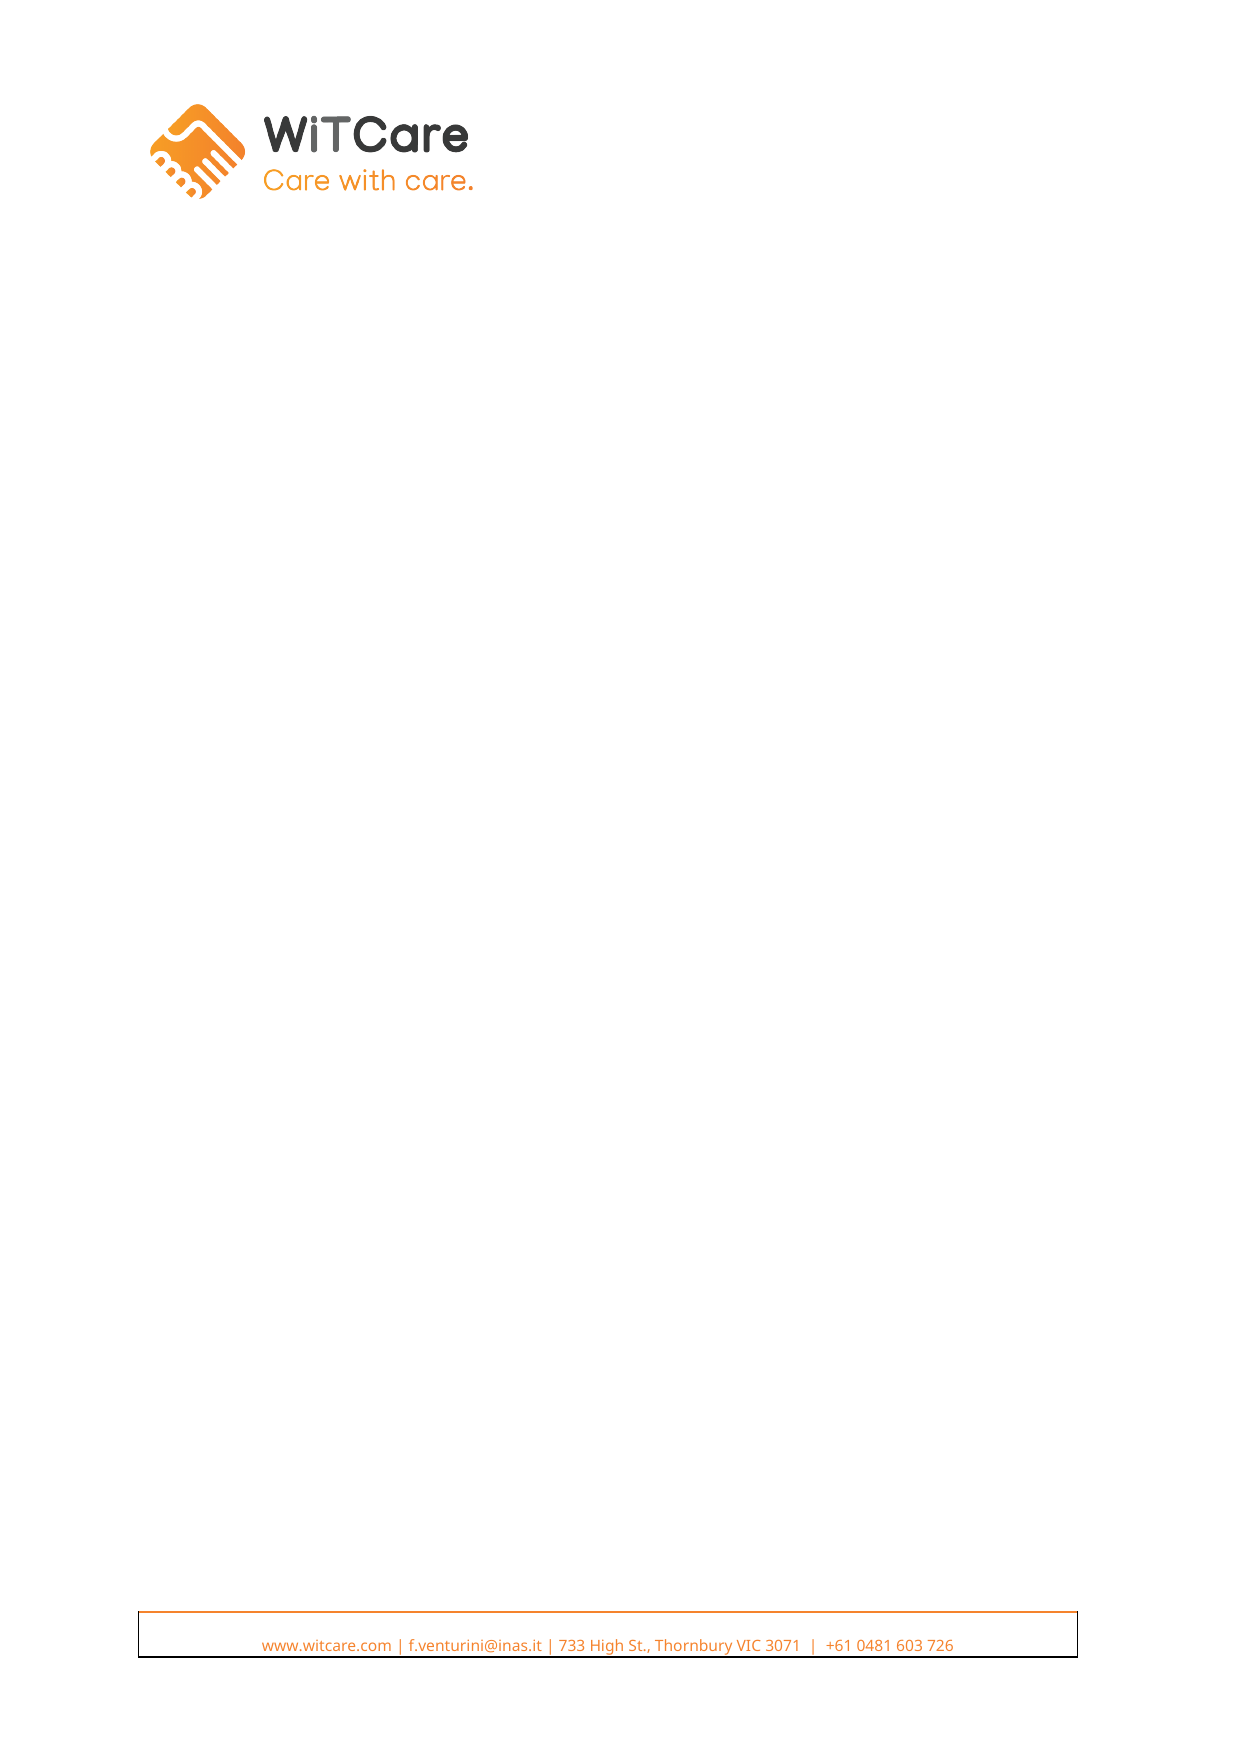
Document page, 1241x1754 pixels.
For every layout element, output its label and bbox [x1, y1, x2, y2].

picture [150, 104, 473, 199]
